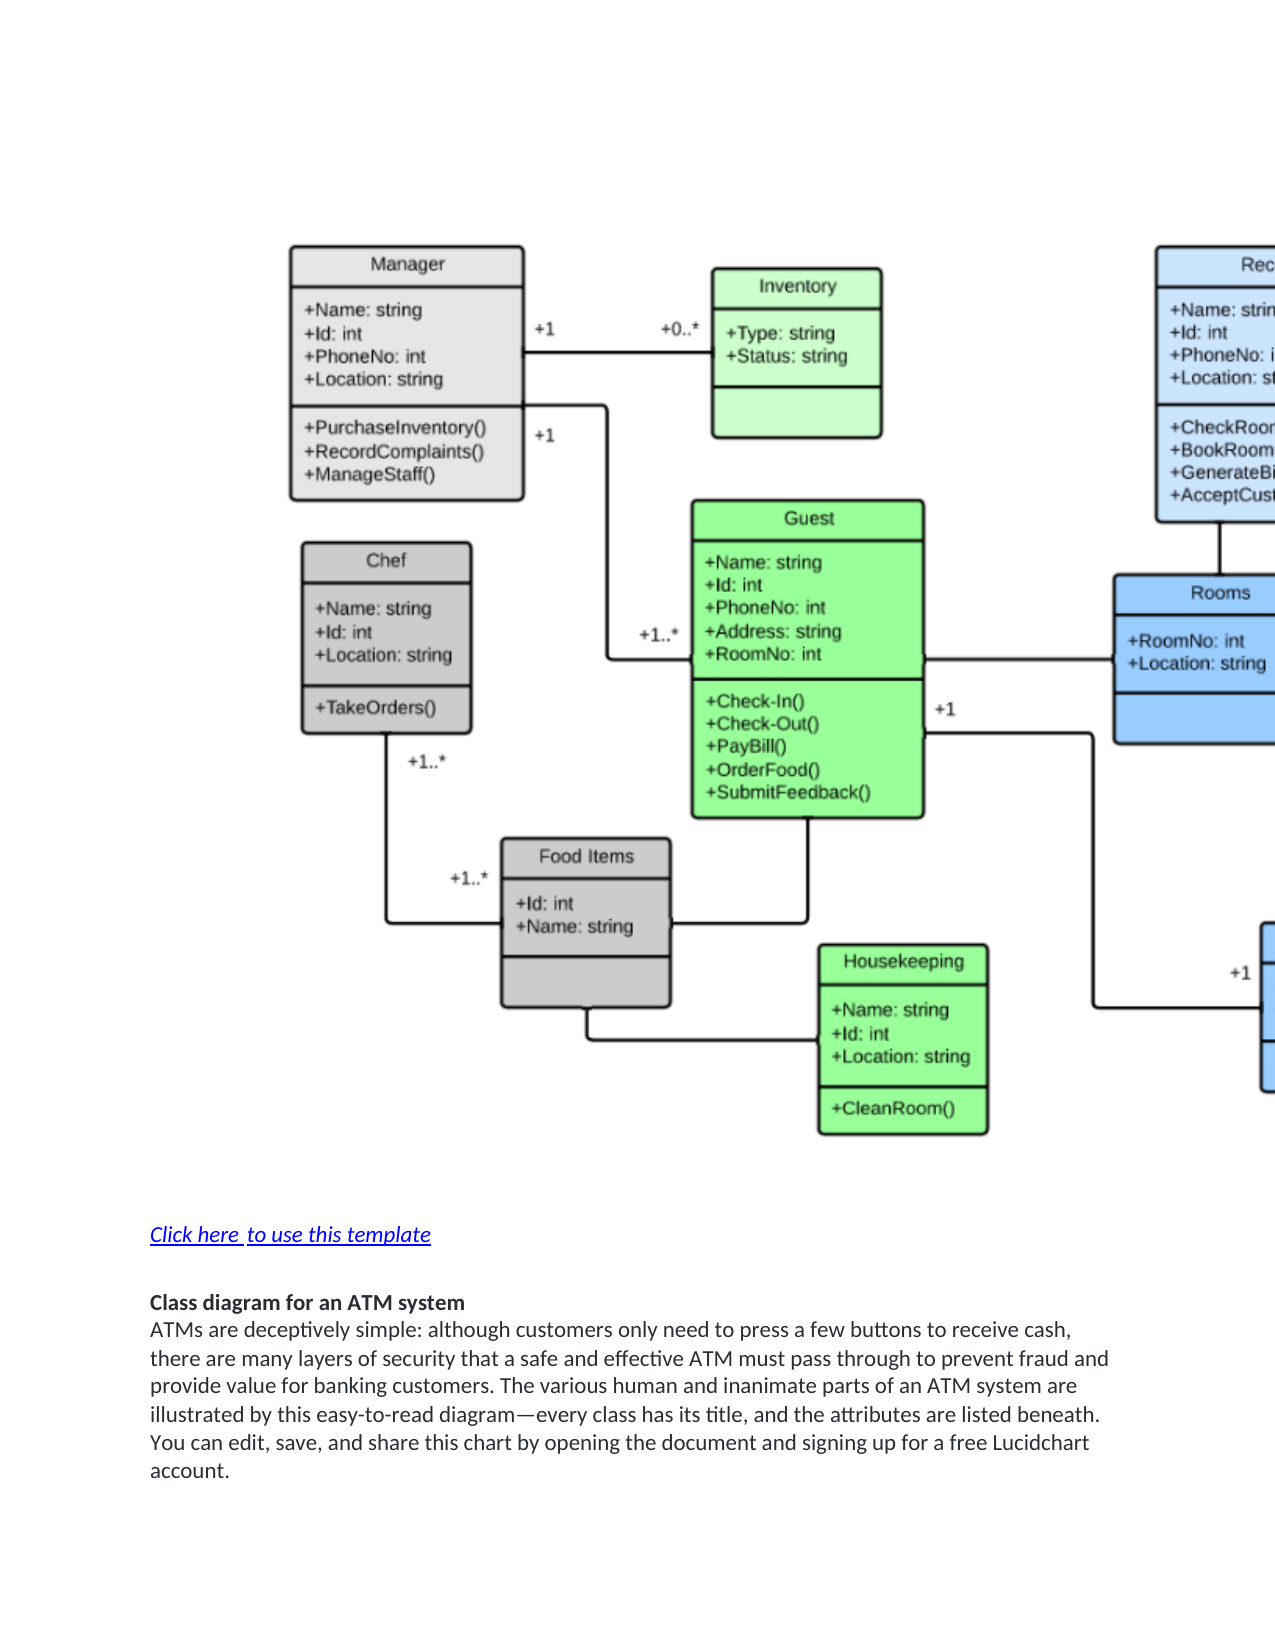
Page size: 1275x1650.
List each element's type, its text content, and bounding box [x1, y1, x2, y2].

text Click here to use this template [150, 1218, 1125, 1248]
subtitle Class diagram for an ATM system [150, 1288, 1125, 1316]
picture [150, 150, 1275, 1218]
text ATMs are deceptively simple: although customers only need to press a few buttons to receive cash, there are many layers of security that a safe and effective ATM must pass through to prevent fraud and provide value for banking customers. The various human and inanimate parts of an ATM system are illustrated by this easy-to-read diagram—every class has its title, and the attributes are listed beneath. You can edit, save, and share this chart by opening the document and signing up for a free Lucidchart account. [150, 1316, 1125, 1484]
